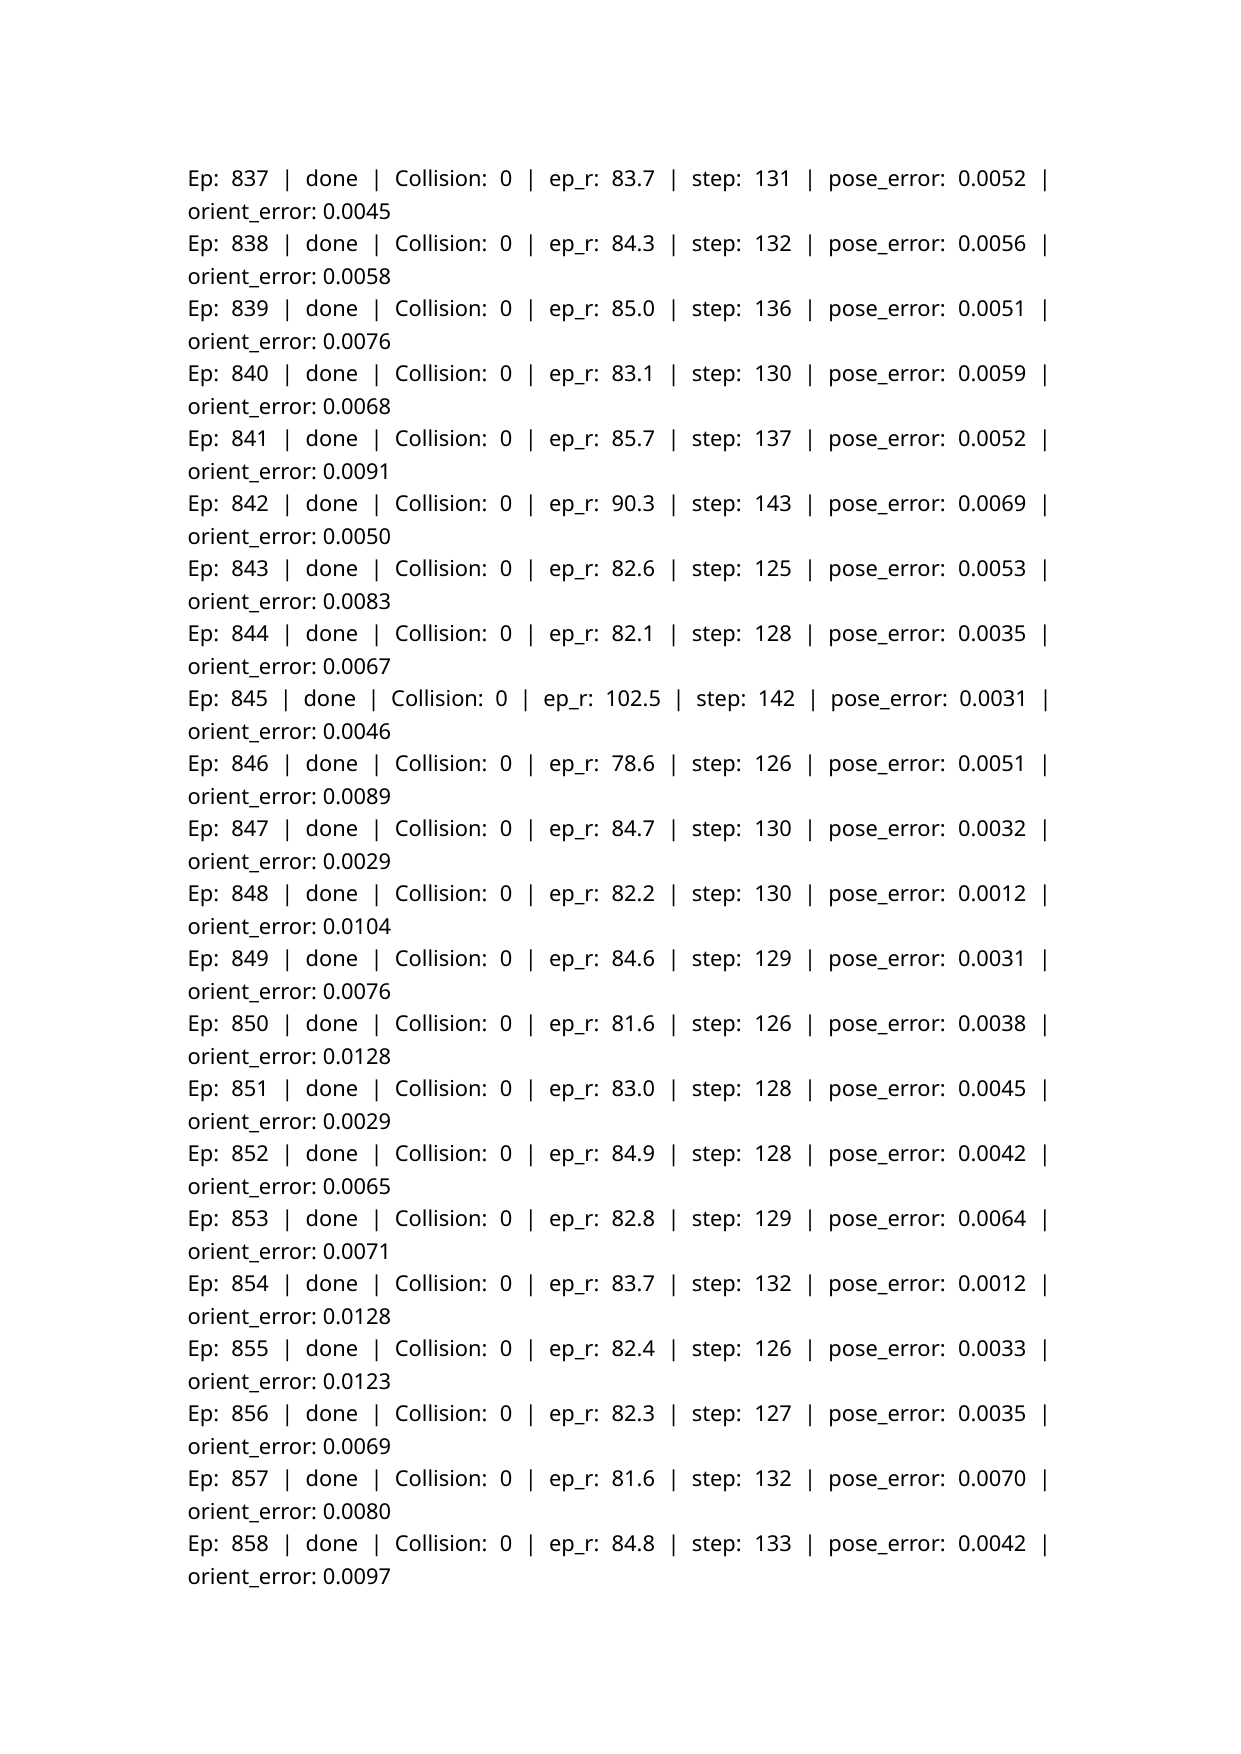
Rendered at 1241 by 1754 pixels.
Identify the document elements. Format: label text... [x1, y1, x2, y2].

text Ep: 845 | done | Collision: 0 | ep_r: 102.5 | step: 142 | pose_error: 0.0031 | orient_error: 0.0046 [187, 682, 1053, 747]
text Ep: 839 | done | Collision: 0 | ep_r: 85.0 | step: 136 | pose_error: 0.0051 | orient_error: 0.0076 [187, 292, 1053, 357]
text Ep: 842 | done | Collision: 0 | ep_r: 90.3 | step: 143 | pose_error: 0.0069 | orient_error: 0.0050 [187, 487, 1053, 552]
text Ep: 844 | done | Collision: 0 | ep_r: 82.1 | step: 128 | pose_error: 0.0035 | orient_error: 0.0067 [187, 617, 1053, 682]
text Ep: 848 | done | Collision: 0 | ep_r: 82.2 | step: 130 | pose_error: 0.0012 | orient_error: 0.0104 [187, 877, 1053, 942]
text Ep: 858 | done | Collision: 0 | ep_r: 84.8 | step: 133 | pose_error: 0.0042 | orient_error: 0.0097 [187, 1527, 1053, 1592]
text Ep: 854 | done | Collision: 0 | ep_r: 83.7 | step: 132 | pose_error: 0.0012 | orient_error: 0.0128 [187, 1267, 1053, 1332]
text Ep: 850 | done | Collision: 0 | ep_r: 81.6 | step: 126 | pose_error: 0.0038 | orient_error: 0.0128 [187, 1007, 1053, 1072]
text Ep: 837 | done | Collision: 0 | ep_r: 83.7 | step: 131 | pose_error: 0.0052 | orient_error: 0.0045 [187, 162, 1053, 227]
text Ep: 843 | done | Collision: 0 | ep_r: 82.6 | step: 125 | pose_error: 0.0053 | orient_error: 0.0083 [187, 552, 1053, 617]
text Ep: 852 | done | Collision: 0 | ep_r: 84.9 | step: 128 | pose_error: 0.0042 | orient_error: 0.0065 [187, 1137, 1053, 1202]
text Ep: 847 | done | Collision: 0 | ep_r: 84.7 | step: 130 | pose_error: 0.0032 | orient_error: 0.0029 [187, 812, 1053, 877]
text Ep: 853 | done | Collision: 0 | ep_r: 82.8 | step: 129 | pose_error: 0.0064 | orient_error: 0.0071 [187, 1202, 1053, 1267]
text Ep: 857 | done | Collision: 0 | ep_r: 81.6 | step: 132 | pose_error: 0.0070 | orient_error: 0.0080 [187, 1462, 1053, 1527]
text Ep: 851 | done | Collision: 0 | ep_r: 83.0 | step: 128 | pose_error: 0.0045 | orient_error: 0.0029 [187, 1072, 1053, 1137]
text Ep: 840 | done | Collision: 0 | ep_r: 83.1 | step: 130 | pose_error: 0.0059 | orient_error: 0.0068 [187, 357, 1053, 422]
text Ep: 841 | done | Collision: 0 | ep_r: 85.7 | step: 137 | pose_error: 0.0052 | orient_error: 0.0091 [187, 422, 1053, 487]
text Ep: 855 | done | Collision: 0 | ep_r: 82.4 | step: 126 | pose_error: 0.0033 | orient_error: 0.0123 [187, 1332, 1053, 1397]
text Ep: 838 | done | Collision: 0 | ep_r: 84.3 | step: 132 | pose_error: 0.0056 | orient_error: 0.0058 [187, 227, 1053, 292]
text Ep: 856 | done | Collision: 0 | ep_r: 82.3 | step: 127 | pose_error: 0.0035 | orient_error: 0.0069 [187, 1397, 1053, 1462]
text Ep: 846 | done | Collision: 0 | ep_r: 78.6 | step: 126 | pose_error: 0.0051 | orient_error: 0.0089 [187, 747, 1053, 812]
text Ep: 849 | done | Collision: 0 | ep_r: 84.6 | step: 129 | pose_error: 0.0031 | orient_error: 0.0076 [187, 942, 1053, 1007]
